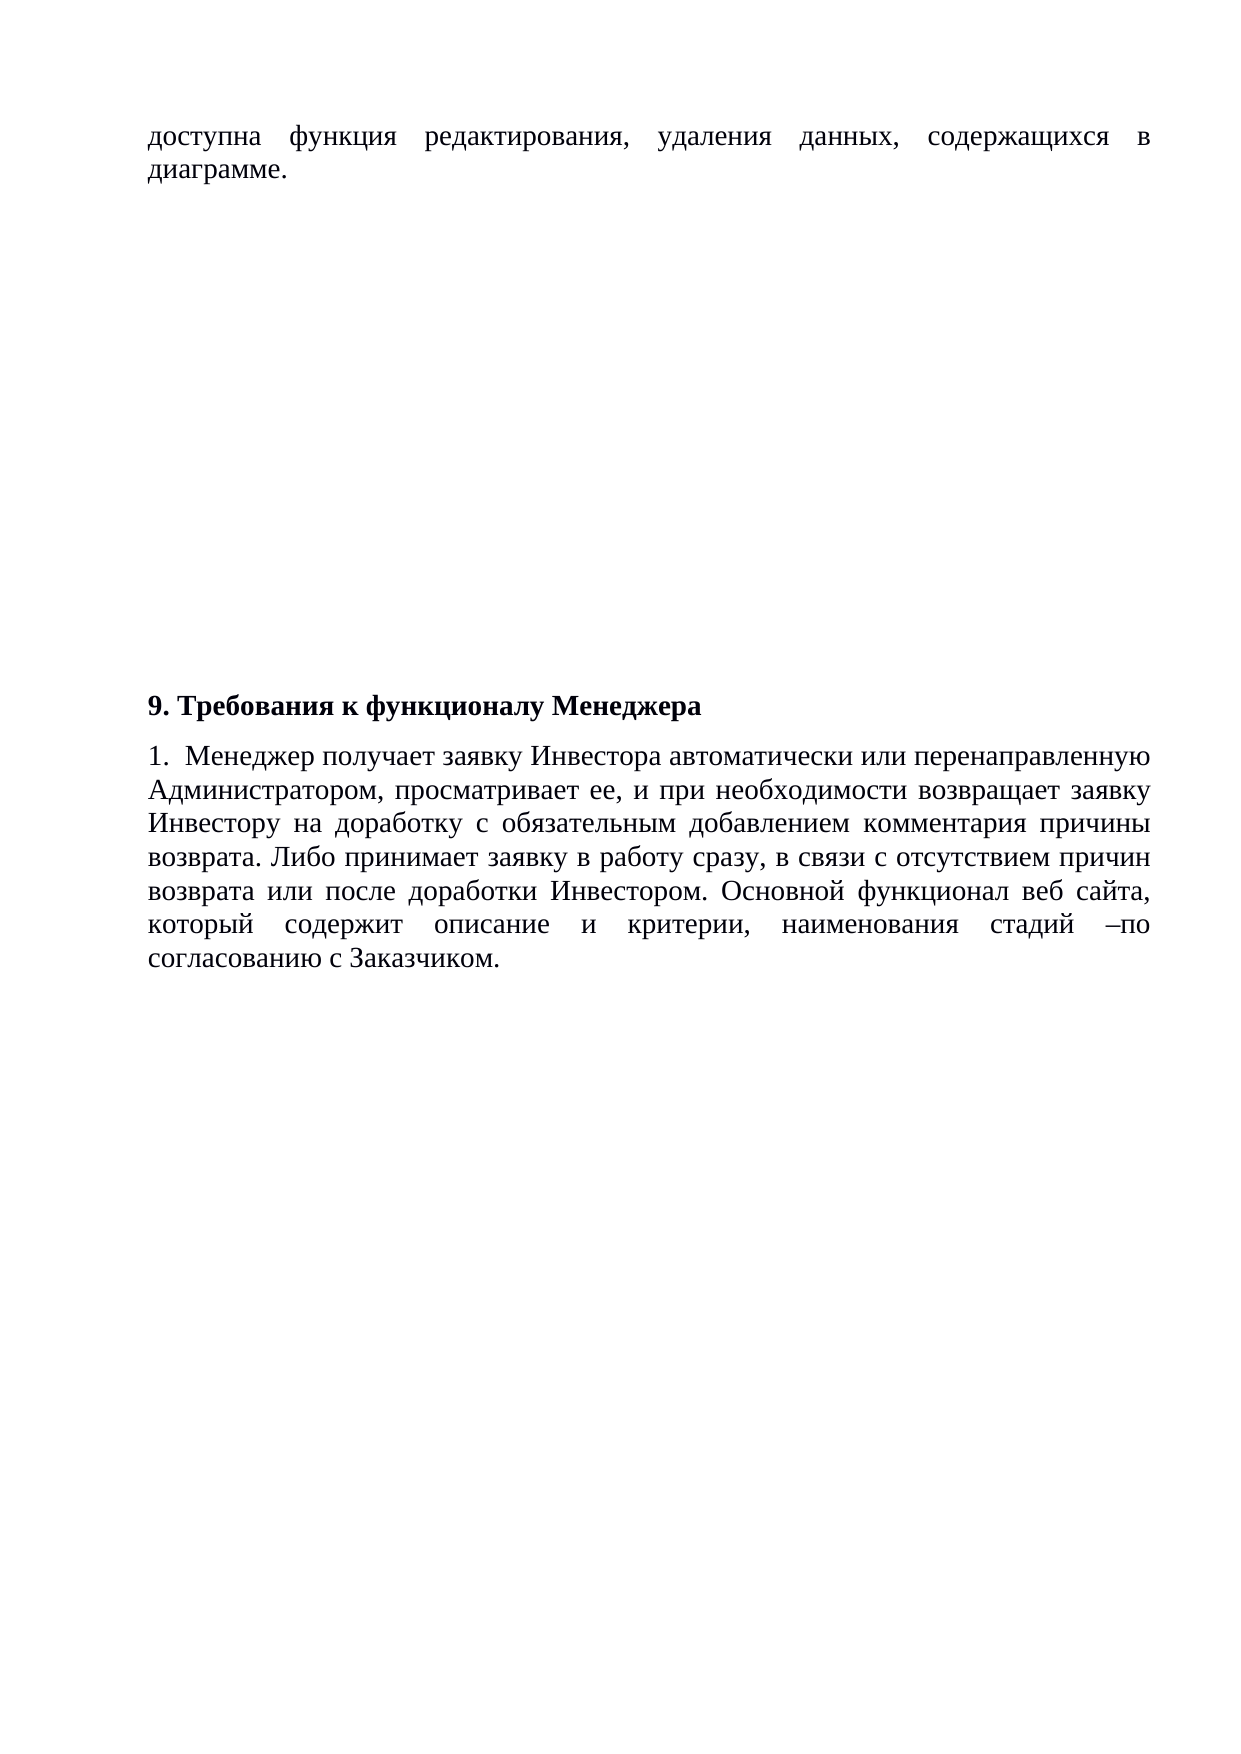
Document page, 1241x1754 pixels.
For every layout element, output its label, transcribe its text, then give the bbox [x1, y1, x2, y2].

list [148, 118, 1152, 185]
text 1. Менеджер получает заявку Инвестора автоматически или перенаправленную Администратором, просматривает ее, и при необходимости возвращает заявку Инвестору на доработку с обязательным добавлением комментария причины возврата. Либо принимает заявку в работу сразу, в связи с отсутствием причин возврата или после доработки Инвестором. Основной функционал веб сайта, который содержит описание и критерии, наименования стадий –по согласованию с Заказчиком. [148, 738, 1152, 973]
subtitle 9. Требования к функционалу Менеджера [148, 688, 1152, 722]
